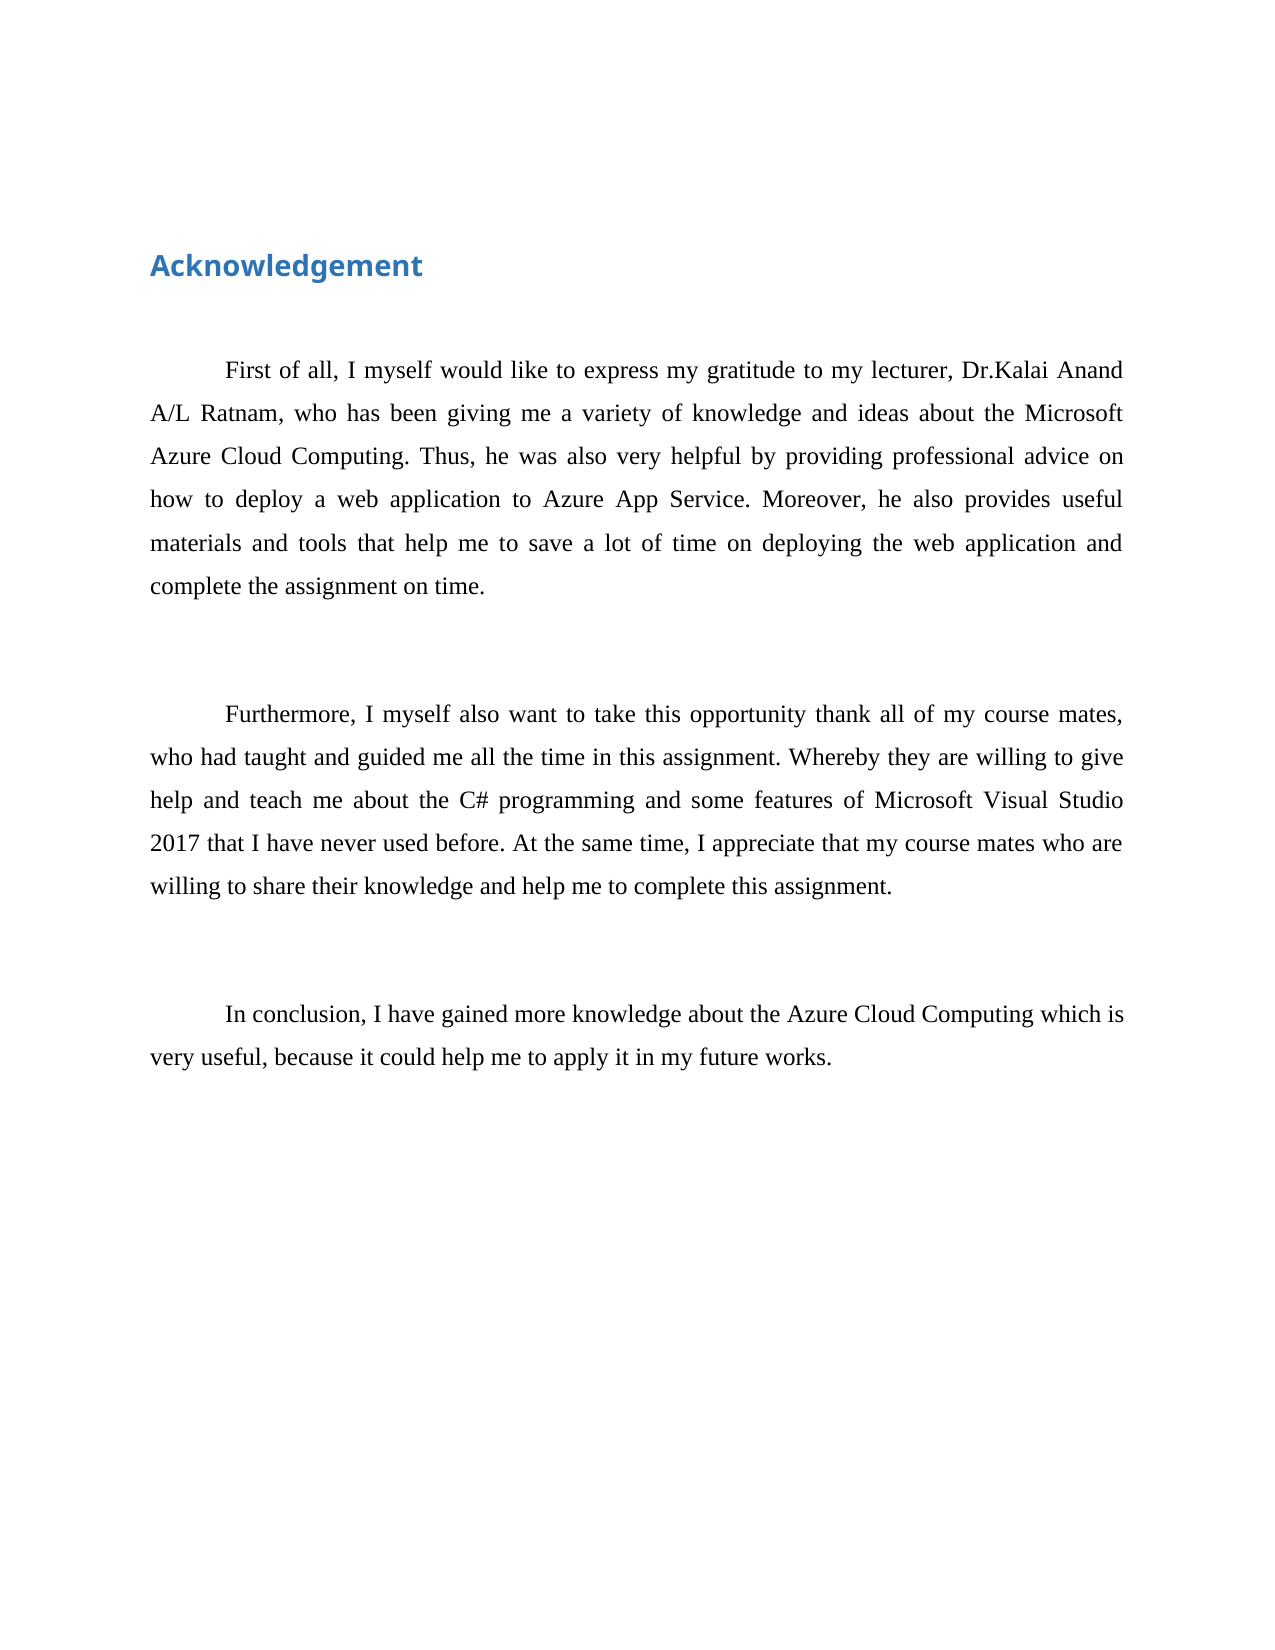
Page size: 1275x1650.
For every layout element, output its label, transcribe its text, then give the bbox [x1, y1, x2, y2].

text In conclusion, I have gained more knowledge about the Azure Cloud Computing which is very useful, because it could help me to apply it in my future works. [150, 999, 1125, 1071]
text First of all, I myself would like to express my gratitude to my lecturer, Dr.Kalai Anand A/L Ratnam, who has been giving me a variety of knowledge and ideas about the Microsoft Azure Cloud Computing. Thus, he was also very helpful by providing professional advice on how to deploy a web application to Azure App Service. Moreover, he also provides useful materials and tools that help me to save a lot of time on deploying the web application and complete the assignment on time. [150, 355, 1125, 599]
text Furthermore, I myself also want to take this opportunity thank all of my course mates, who had taught and guided me all the time in this assignment. Whereby they are willing to give help and teach me about the C# programming and some features of Microsoft Visual Studio 2017 that I have never used before. At the same time, I appreciate that my course mates who are willing to share their knowledge and help me to complete this assignment. [150, 699, 1125, 900]
subtitle Acknowledgement [150, 246, 1125, 285]
